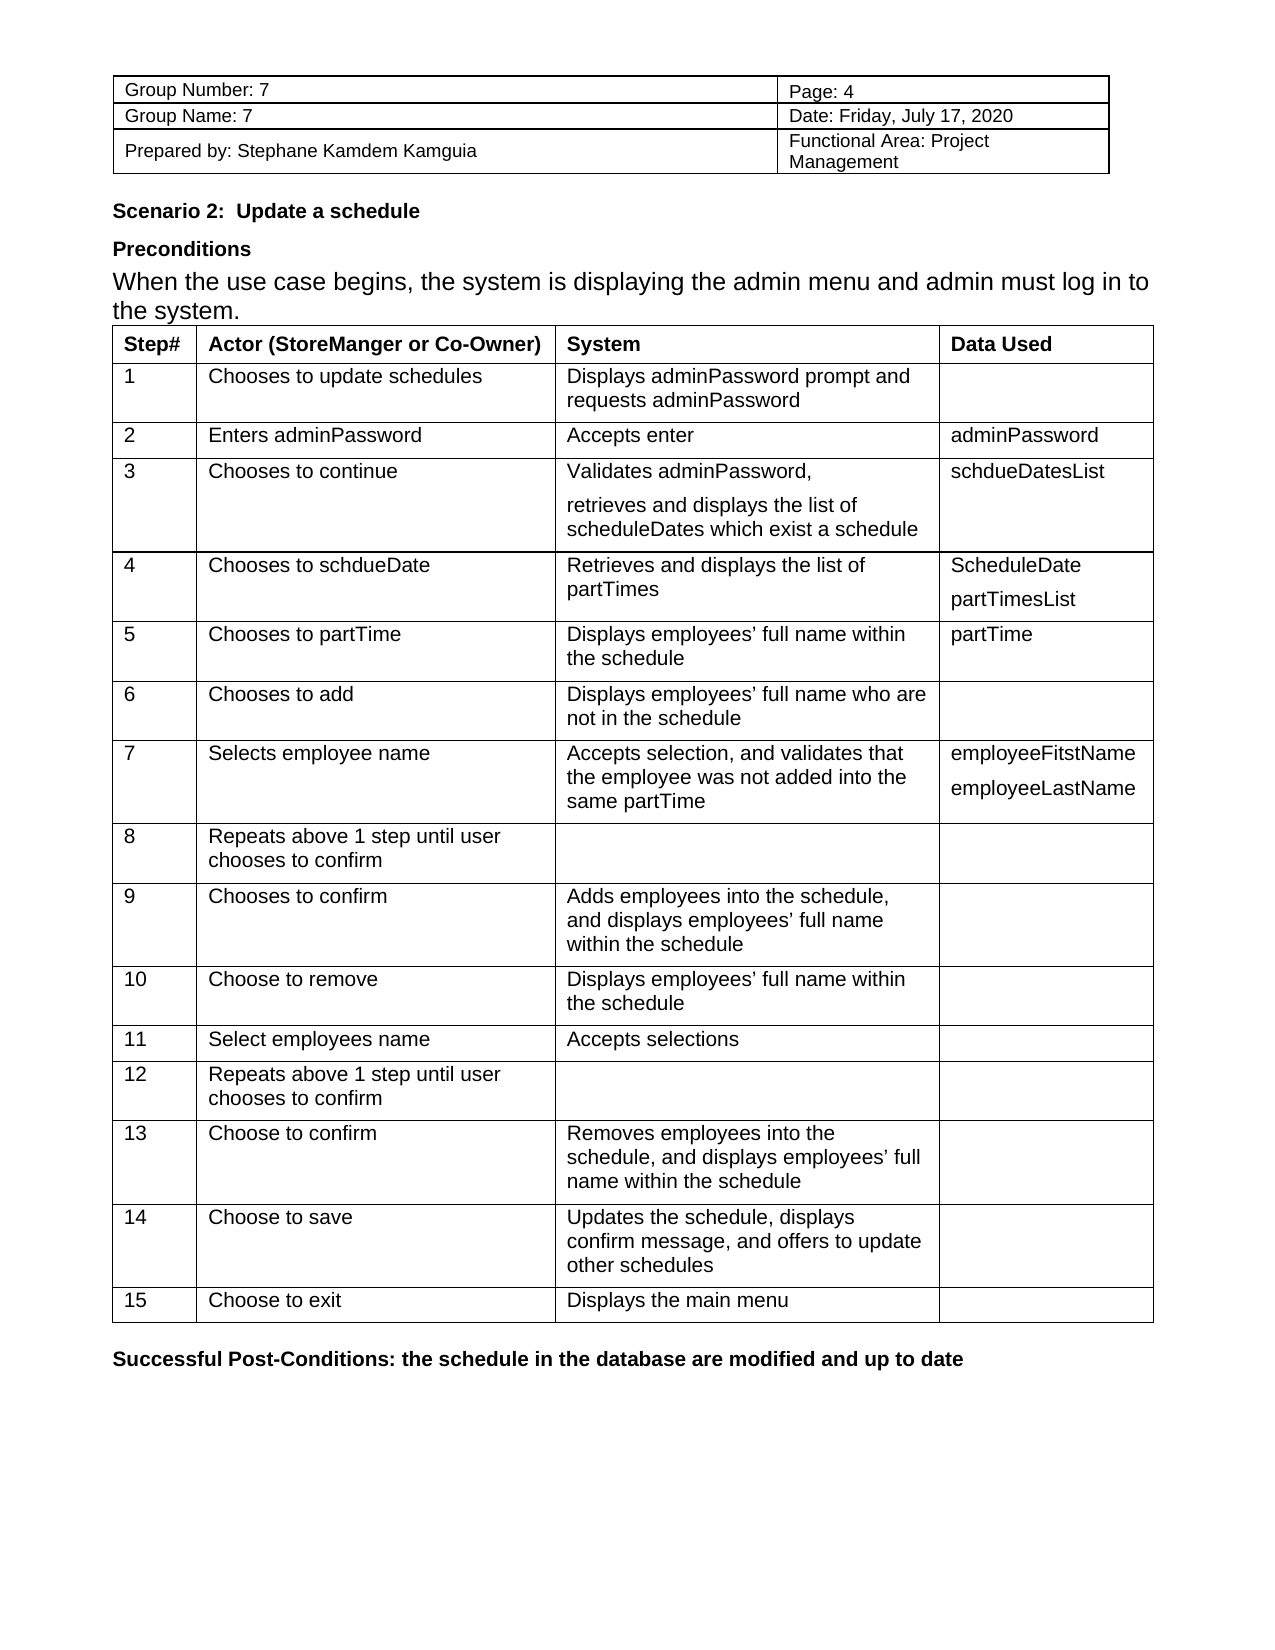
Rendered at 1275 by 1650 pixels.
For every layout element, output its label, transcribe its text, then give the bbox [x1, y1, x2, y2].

table_cell Chooses to schdueDate [197, 553, 555, 621]
table_cell employeeFitstName employeeLastName [940, 741, 1153, 823]
table_cell [940, 1121, 1153, 1203]
table_cell Chooses to add [197, 682, 555, 740]
table_cell [940, 682, 1153, 740]
table_cell 11 [113, 1026, 196, 1061]
table_cell Choose to remove [197, 967, 555, 1025]
table_cell Repeats above 1 step until user chooses to confirm [197, 1062, 555, 1120]
table_cell [940, 824, 1153, 883]
table_cell [940, 1205, 1153, 1287]
table_cell [940, 967, 1153, 1025]
table_cell 8 [113, 824, 196, 883]
table_cell Selects employee name [197, 741, 555, 823]
table_cell 15 [113, 1288, 196, 1322]
table_cell ScheduleDate partTimesList [940, 553, 1153, 621]
table_cell Displays employees’ full name within the schedule [556, 622, 939, 681]
text Scenario 2: Update a schedule [112, 199, 1162, 223]
table_cell 2 [113, 423, 196, 458]
table_cell 9 [113, 884, 196, 966]
table_cell Chooses to continue [197, 459, 555, 551]
table_cell Repeats above 1 step until user chooses to confirm [197, 824, 555, 883]
table_cell partTime [940, 622, 1153, 681]
table_cell Enters adminPassword [197, 423, 555, 458]
table_cell Choose to save [197, 1205, 555, 1287]
table_cell [940, 1062, 1153, 1120]
subtitle Preconditions [112, 236, 1162, 261]
table_cell Displays employees’ full name who are not in the schedule [556, 682, 939, 740]
table_cell Updates the schedule, displays confirm message, and offers to update other schedules [556, 1205, 939, 1287]
table_cell schdueDatesList [940, 459, 1153, 551]
table_cell 3 [113, 459, 196, 551]
table_cell [556, 824, 939, 883]
table_cell 5 [113, 622, 196, 681]
table_cell Chooses to update schedules [197, 364, 555, 422]
table_cell Displays adminPassword prompt and requests adminPassword [556, 364, 939, 422]
table_cell 13 [113, 1121, 196, 1203]
table_cell [940, 884, 1153, 966]
table_cell [940, 364, 1153, 422]
table_header Step# [113, 326, 196, 363]
table_cell Validates adminPassword, retrieves and displays the list of scheduleDates which exist a schedule [556, 459, 939, 551]
table_cell 1 [113, 364, 196, 422]
table_cell Displays employees’ full name within the schedule [556, 967, 939, 1025]
table_cell adminPassword [940, 423, 1153, 458]
text When the use case begins, the system is displaying the admin menu and admin must log in to the system. [112, 267, 1162, 324]
table_cell [940, 1026, 1153, 1061]
table_cell 10 [113, 967, 196, 1025]
text Successful Post-Conditions: the schedule in the database are modified and up to date [112, 1347, 1162, 1371]
table_cell Removes employees into the schedule, and displays employees’ full name within the schedule [556, 1121, 939, 1203]
table_cell [556, 1062, 939, 1120]
table_cell Accepts selection, and validates that the employee was not added into the same partTime [556, 741, 939, 823]
table_cell Accepts selections [556, 1026, 939, 1061]
table_header Actor (StoreManger or Co-Owner) [197, 326, 555, 363]
table_cell Choose to exit [197, 1288, 555, 1322]
table_cell Accepts enter [556, 423, 939, 458]
table_cell 12 [113, 1062, 196, 1120]
table_cell Retrieves and displays the list of partTimes [556, 553, 939, 621]
table_cell Chooses to partTime [197, 622, 555, 681]
table_cell Select employees name [197, 1026, 555, 1061]
table_cell Displays the main menu [556, 1288, 939, 1322]
table_cell Adds employees into the schedule, and displays employees’ full name within the schedule [556, 884, 939, 966]
table_cell Choose to confirm [197, 1121, 555, 1203]
table_cell 4 [113, 553, 196, 621]
table_cell 6 [113, 682, 196, 740]
table_cell 14 [113, 1205, 196, 1287]
table_cell Chooses to confirm [197, 884, 555, 966]
table_cell 7 [113, 741, 196, 823]
table_header Data Used [940, 326, 1153, 363]
table_header System [556, 326, 939, 363]
table_cell [940, 1288, 1153, 1322]
